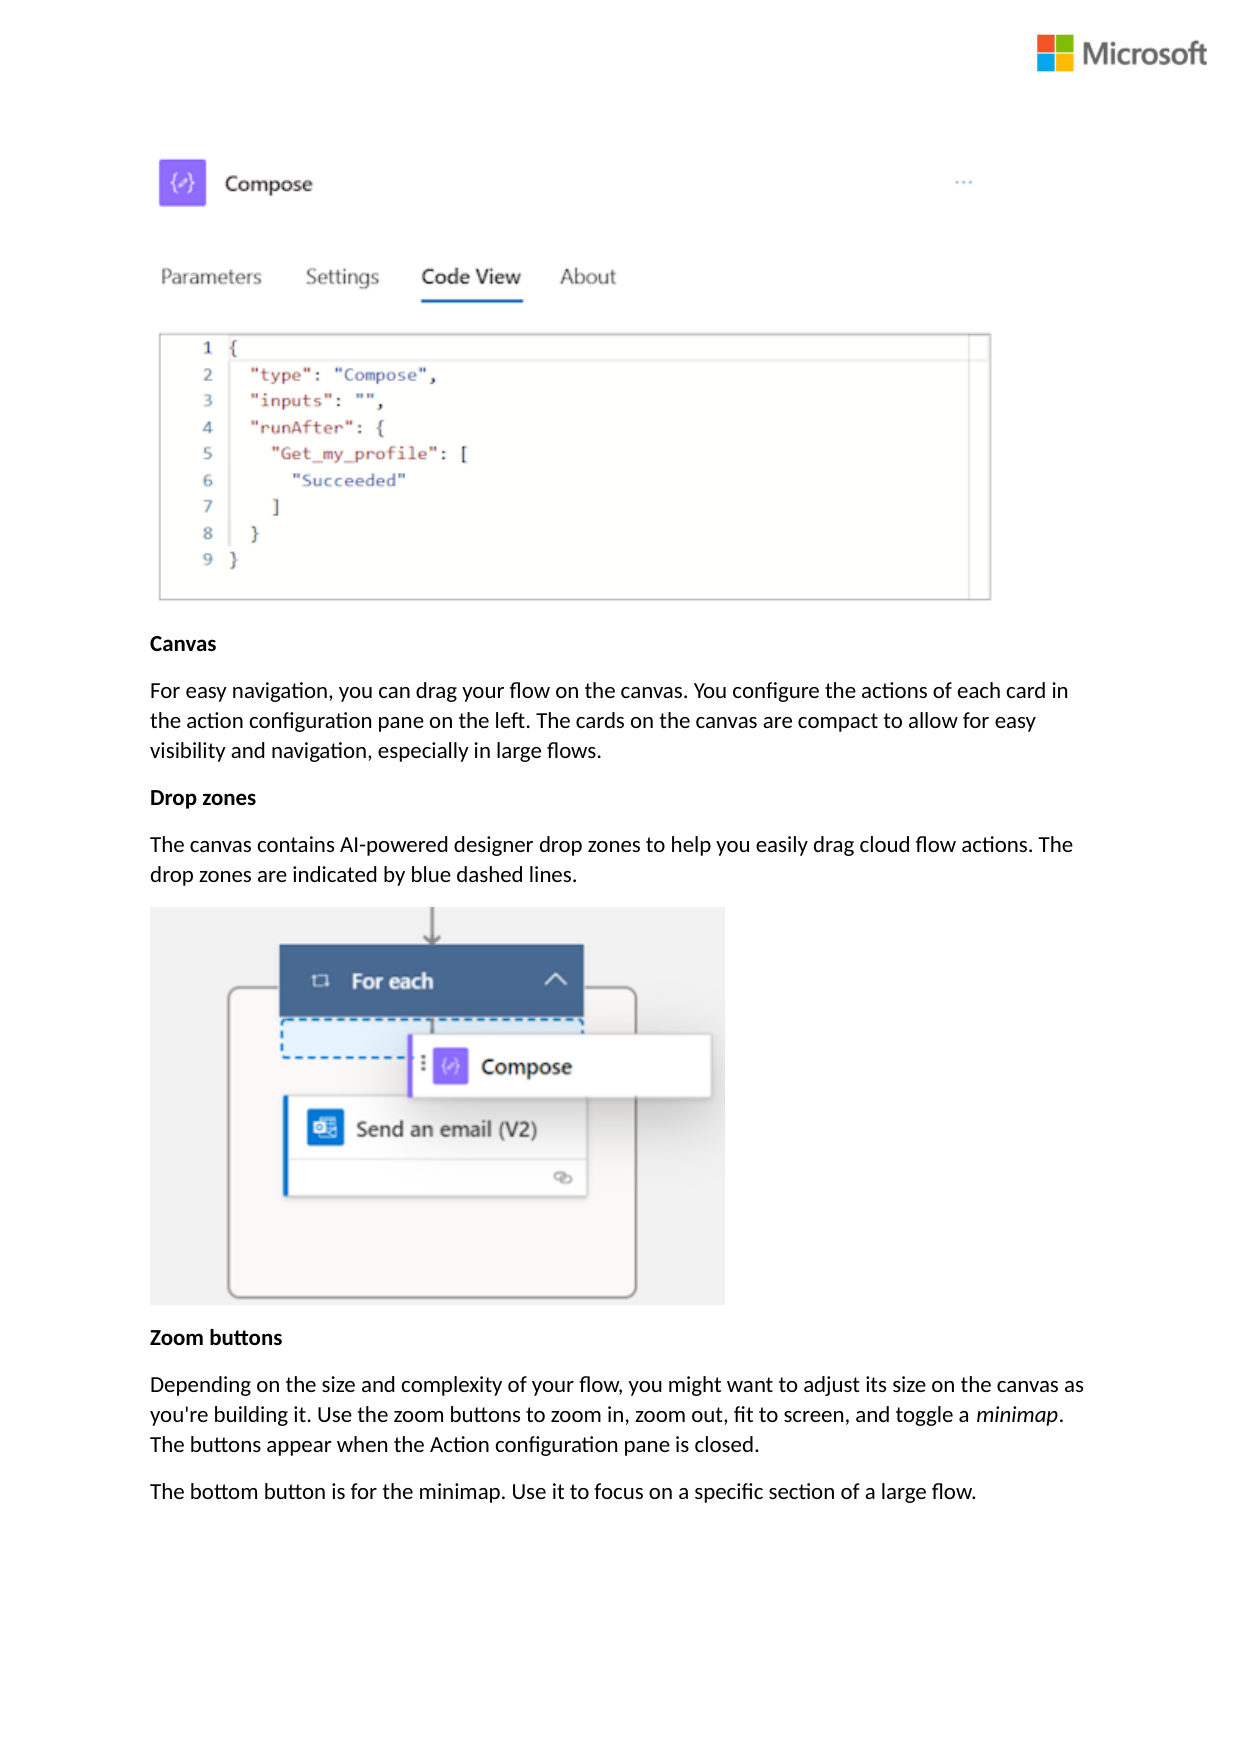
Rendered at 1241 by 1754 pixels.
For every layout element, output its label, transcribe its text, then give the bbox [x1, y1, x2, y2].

text The canvas contains AI-powered designer drop zones to help you easily drag cloud flow actions. The drop zones are indicated by blue dashed lines. [150, 830, 1090, 888]
text Canvas [150, 629, 1090, 657]
picture [1026, 21, 1222, 84]
text For easy navigation, you can drag your flow on the canvas. You configure the actions of each card in the action configuration pane on the left. The cards on the canvas are compact to allow for easy visibility and navigation, especially in large flows. [150, 676, 1090, 764]
picture [150, 150, 998, 610]
text Drop zones [150, 783, 1090, 811]
text The bottom button is for the minimap. Use it to focus on a specific section of a large flow. [150, 1477, 1090, 1506]
picture [150, 907, 725, 1305]
text Depending on the size and complexity of your flow, you might want to adjust its size on the canvas as you're building it. Use the zoom buttons to zoom in, zoom out, fit to screen, and toggle a minimap. The buttons appear when the Action configuration pane is closed. [150, 1370, 1090, 1459]
text Zoom buttons [150, 1323, 1090, 1351]
